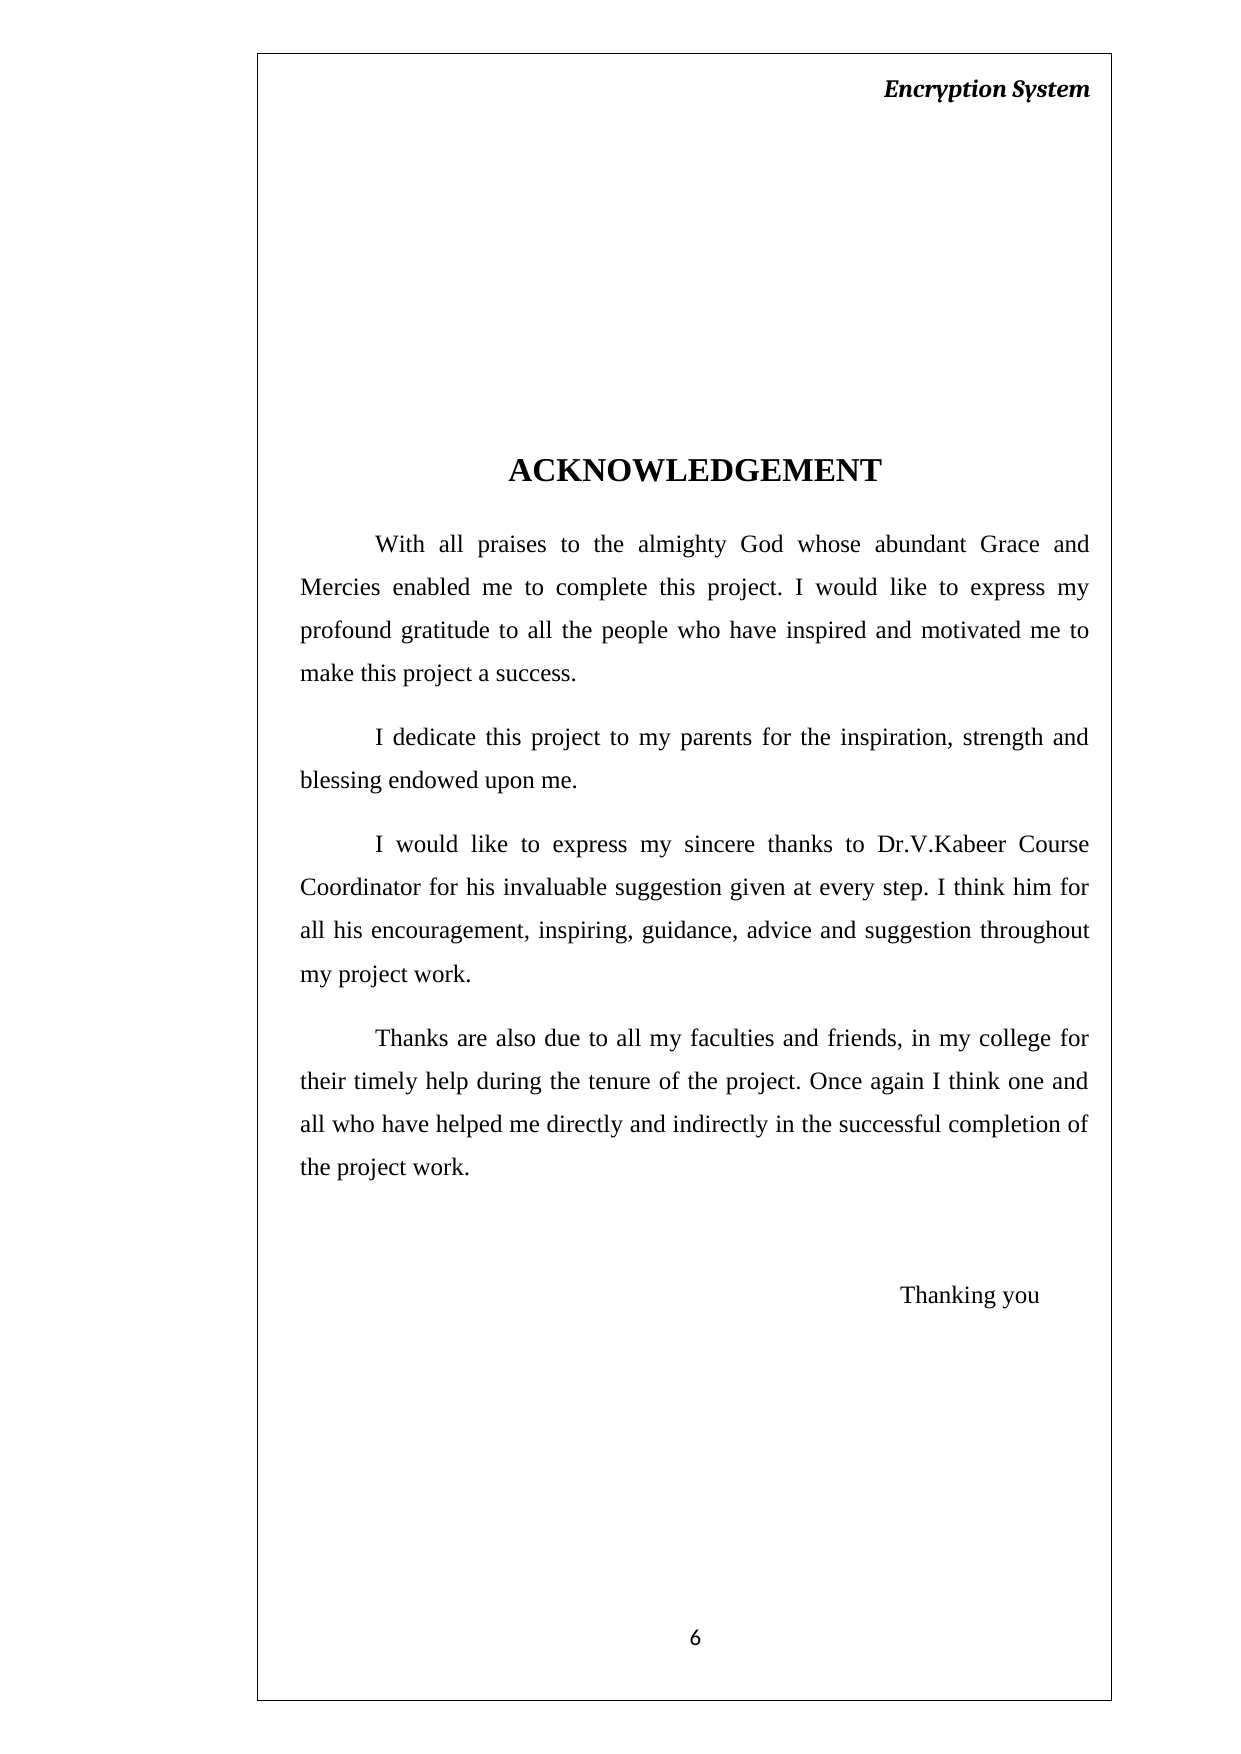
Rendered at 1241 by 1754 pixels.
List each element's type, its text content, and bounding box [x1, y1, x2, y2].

text With all praises to the almighty God whose abundant Grace and Mercies enabled me to complete this project. I would like to express my profound gratitude to all the people who have inspired and motivated me to make this project a success. [300, 529, 1090, 687]
text ACKNOWLEDGEMENT [300, 451, 1090, 489]
text I would like to express my sincere thanks to Dr.V.Kabeer Course Coordinator for his invaluable suggestion given at every step. I think him for all his encouragement, inspiring, guidance, advice and suggestion throughout my project work. [300, 829, 1090, 987]
text Thanks are also due to all my faculties and friends, in my college for their timely help during the tenure of the project. Once again I think one and all who have helped me directly and indirectly in the successful completion of the project work. [300, 1023, 1090, 1181]
text I dedicate this project to my parents for the inspiration, strength and blessing endowed upon me. [300, 722, 1090, 794]
text Thanking you [825, 1280, 1090, 1309]
